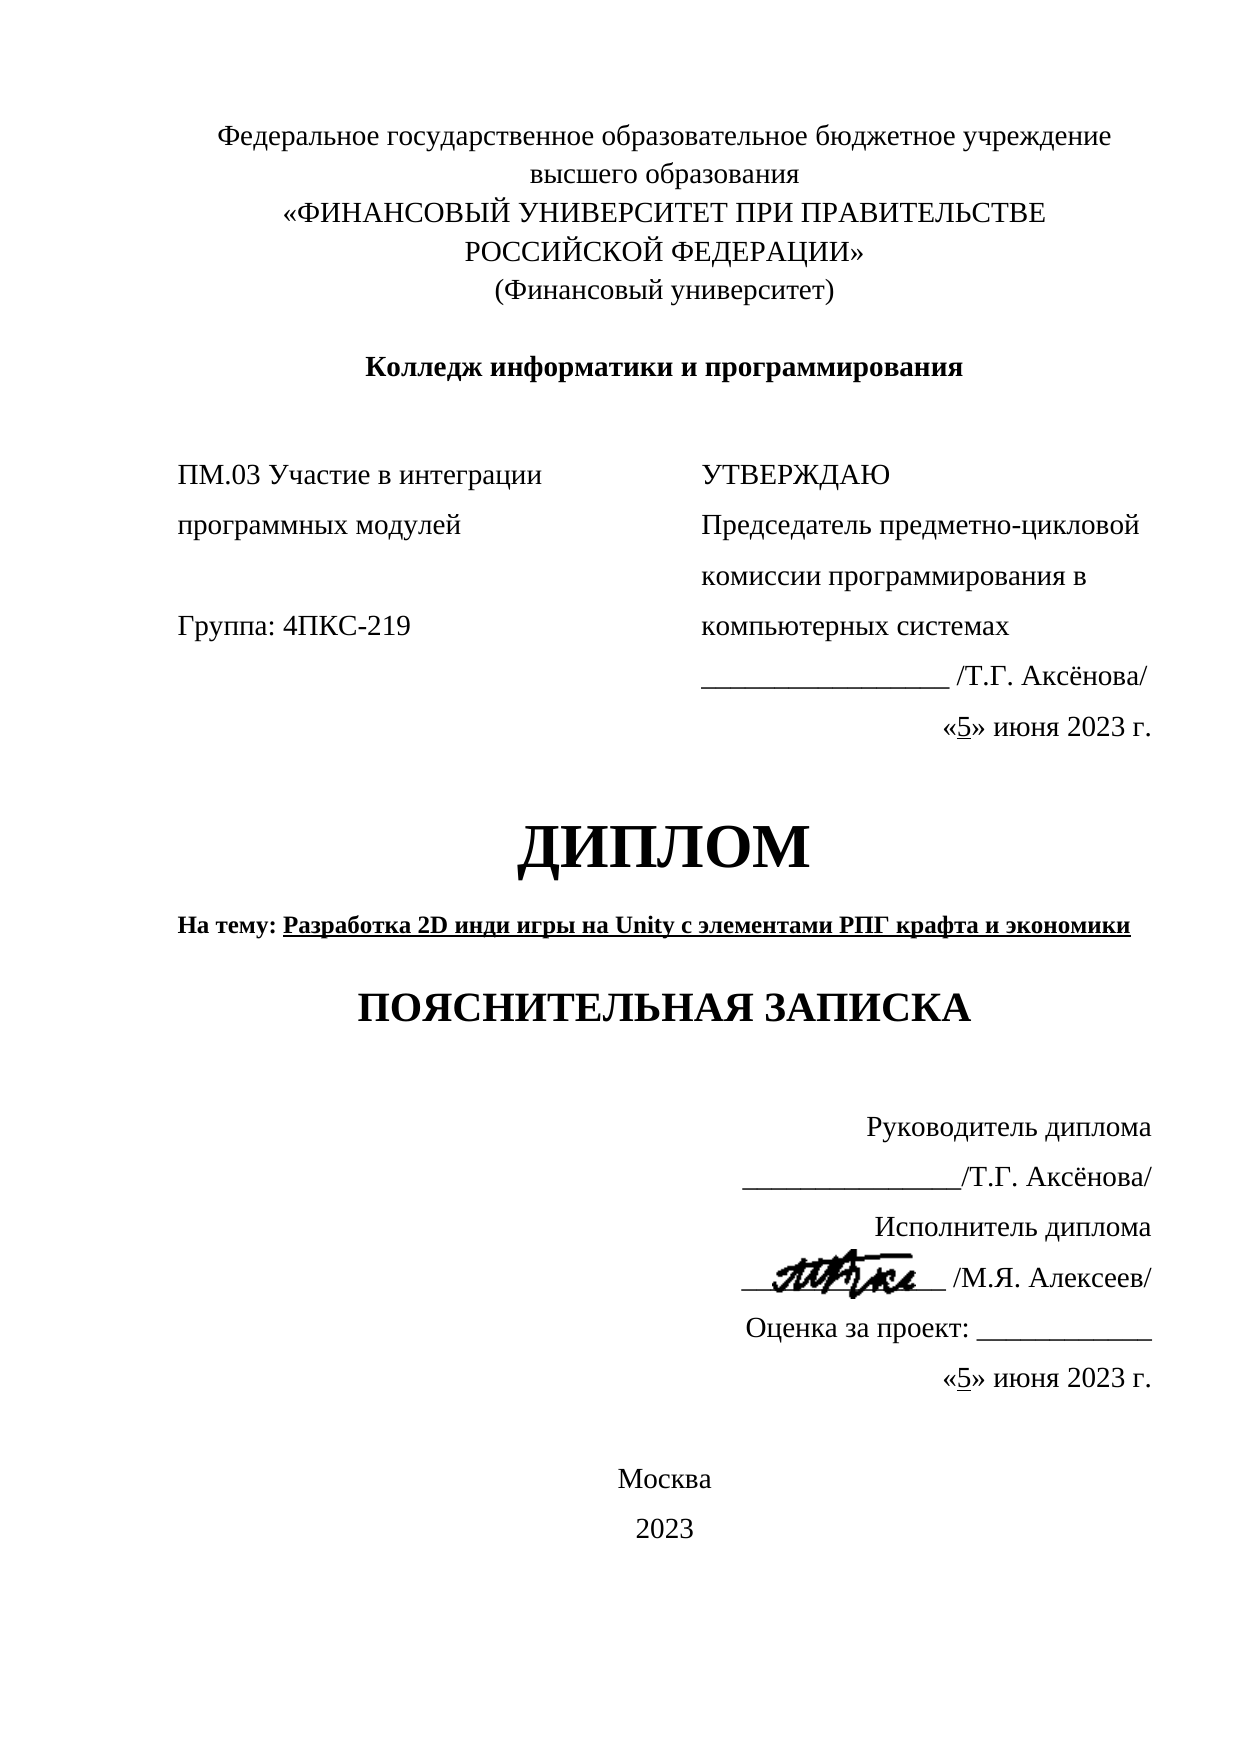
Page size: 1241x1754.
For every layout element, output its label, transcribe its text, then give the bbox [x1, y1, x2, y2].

text «5» июня 2023 г. [177, 1361, 1152, 1394]
text _______________/Т.Г. Аксёнова/ [177, 1159, 1152, 1193]
text ПОЯСНИТЕЛЬНАЯ ЗАПИСКА [177, 982, 1152, 1030]
text 2023 [177, 1511, 1152, 1545]
text (Финансовый университет) [177, 272, 1152, 306]
text Группа: 4ПКС-219 [177, 608, 627, 642]
text УТВЕРЖДАЮ [701, 457, 1152, 491]
text Москва [177, 1461, 1152, 1495]
text «5» июня 2023 г. [701, 709, 1152, 742]
text ПМ.03 Участие в интеграции программных модулей [177, 457, 627, 541]
text На тему: Разработка 2D инди игры на Unity с элементами РПГ крафта и экономики [177, 910, 1152, 939]
text Оценка за проект: ____________ [177, 1310, 1152, 1344]
text Колледж информатики и программирования [177, 349, 1152, 383]
text ______________ /М.Я. Алексеев/ [177, 1260, 772, 1293]
text Исполнитель диплома [177, 1209, 1152, 1243]
text РОССИЙСКОЙ ФЕДЕРАЦИИ» [177, 234, 1152, 267]
text Руководитель диплома [177, 1109, 1152, 1142]
text ДИПЛОМ [177, 809, 1152, 881]
text ______________ /М.Я. Алексеев/ [916, 1260, 1152, 1293]
text Председатель предметно-цикловой комиссии программирования в компьютерных системах [701, 507, 1152, 642]
text _________________ /Т.Г. Аксёнова/ [701, 658, 1152, 692]
text «ФИНАНСОВЫЙ УНИВЕРСИТЕТ ПРИ ПРАВИТЕЛЬСТВЕ [177, 195, 1152, 229]
picture [772, 1249, 916, 1299]
text Федеральное государственное образовательное бюджетное учреждение высшего образования [177, 118, 1152, 190]
